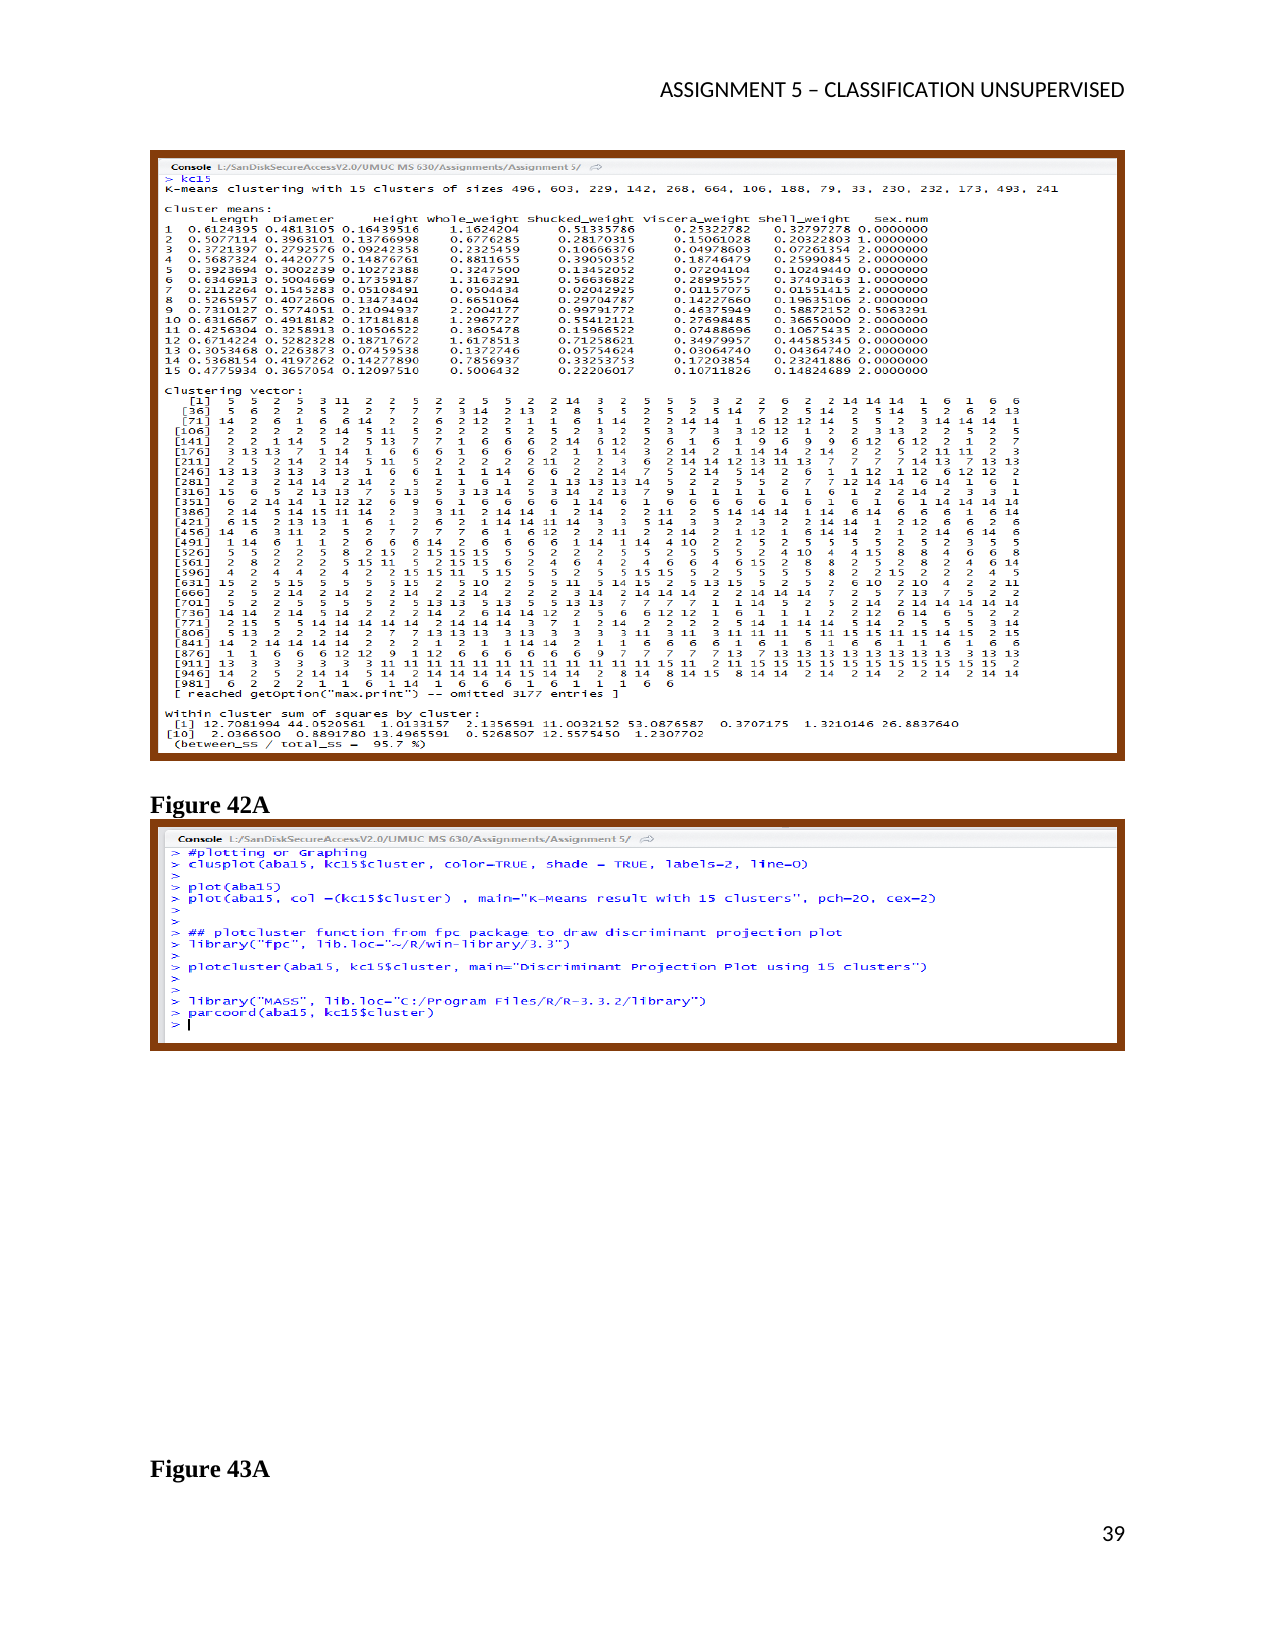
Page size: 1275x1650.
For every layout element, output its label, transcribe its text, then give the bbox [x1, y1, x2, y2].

text Figure 42A [150, 790, 1125, 818]
picture [158, 827, 1117, 1043]
picture [158, 158, 1117, 753]
text Figure 43A [150, 1454, 1125, 1482]
